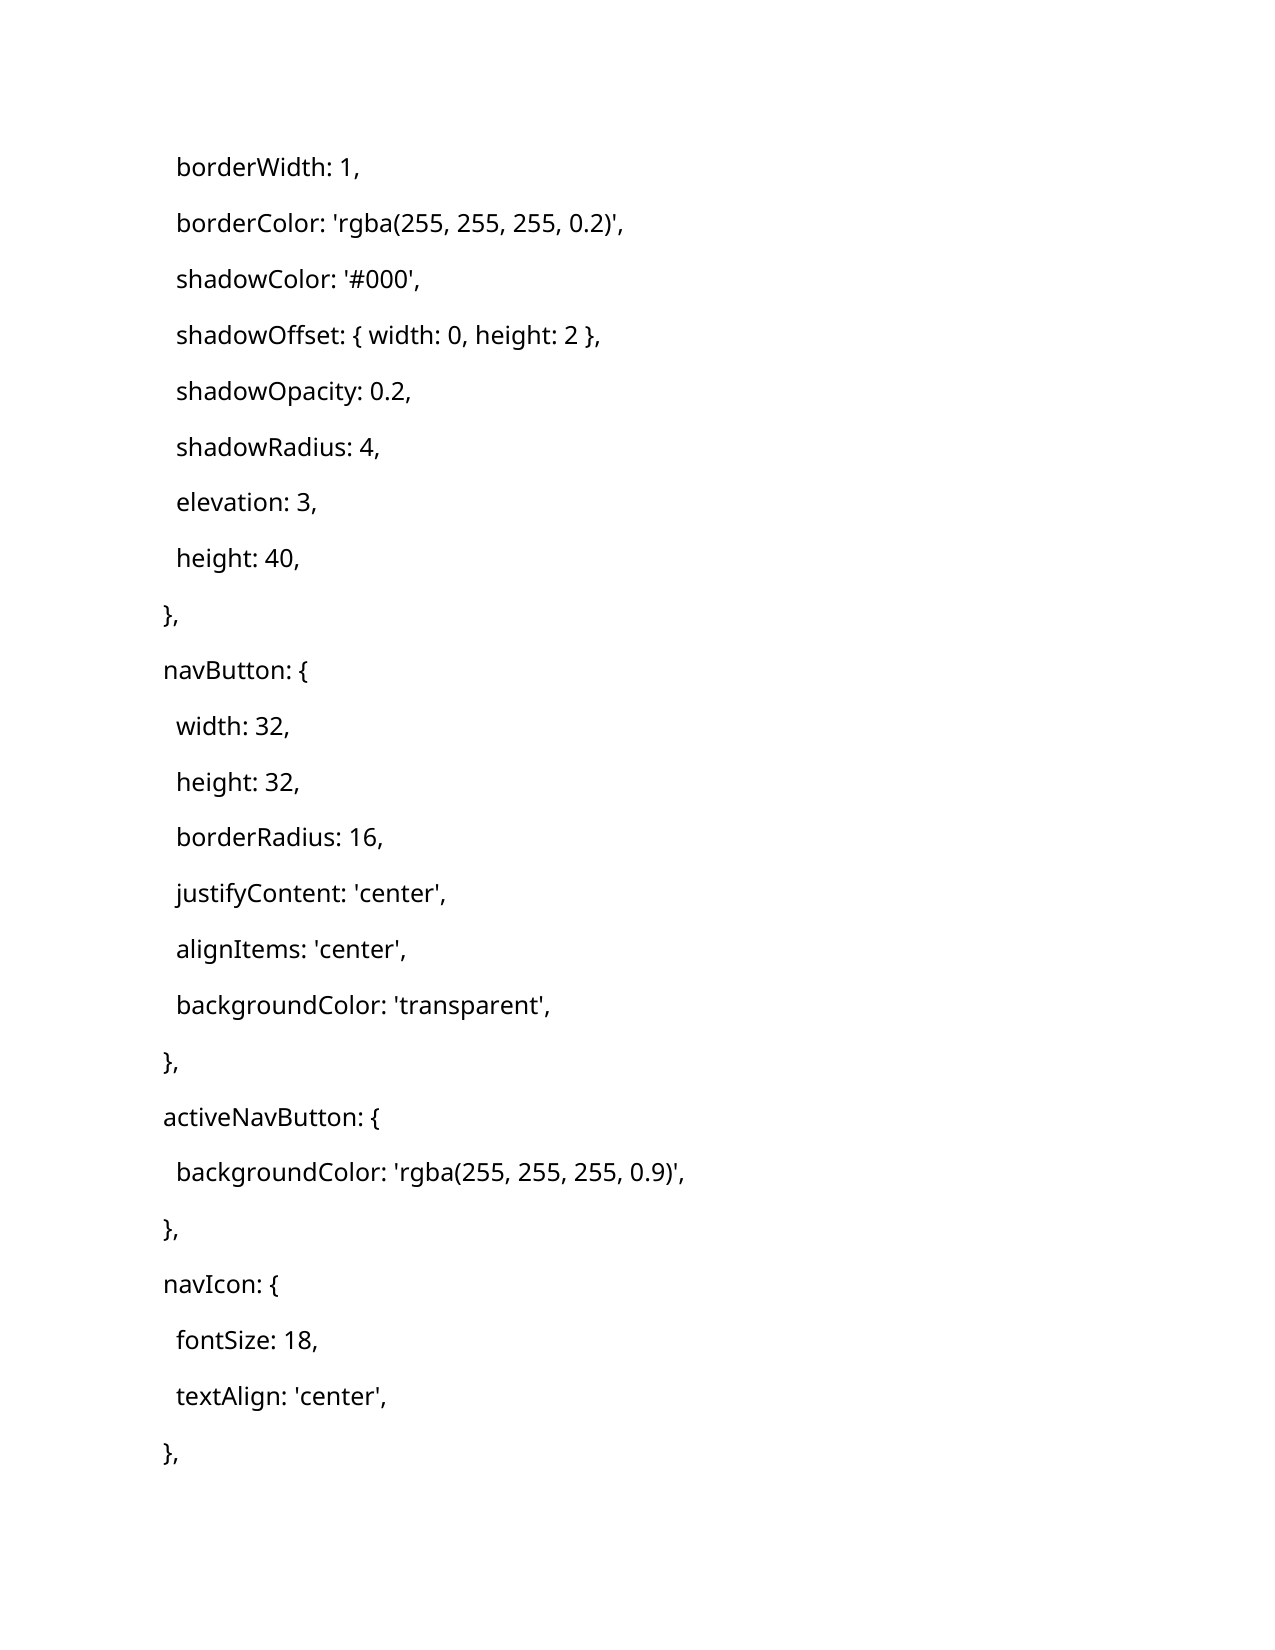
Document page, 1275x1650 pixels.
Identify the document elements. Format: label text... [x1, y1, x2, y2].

text backgroundColor: 'transparent', [150, 987, 1125, 1022]
text }, [150, 1434, 1125, 1468]
text shadowOpacity: 0.2, [150, 373, 1125, 407]
text }, [150, 597, 1125, 631]
text navButton: { [150, 652, 1125, 687]
text height: 40, [150, 541, 1125, 575]
text justifyContent: 'center', [150, 876, 1125, 910]
text navIcon: { [150, 1267, 1125, 1301]
text borderWidth: 1, [150, 150, 1125, 184]
text shadowRadius: 4, [150, 429, 1125, 463]
text width: 32, [150, 708, 1125, 742]
text }, [150, 1043, 1125, 1077]
text elevation: 3, [150, 485, 1125, 519]
text shadowOffset: { width: 0, height: 2 }, [150, 317, 1125, 352]
text alignItems: 'center', [150, 932, 1125, 966]
text textAlign: 'center', [150, 1378, 1125, 1412]
text fontSize: 18, [150, 1322, 1125, 1357]
text borderRadius: 16, [150, 820, 1125, 854]
text backgroundColor: 'rgba(255, 255, 255, 0.9)', [150, 1155, 1125, 1189]
text activeNavButton: { [150, 1099, 1125, 1133]
text borderColor: 'rgba(255, 255, 255, 0.2)', [150, 206, 1125, 240]
text }, [150, 1211, 1125, 1245]
text shadowColor: '#000', [150, 262, 1125, 296]
text height: 32, [150, 764, 1125, 798]
